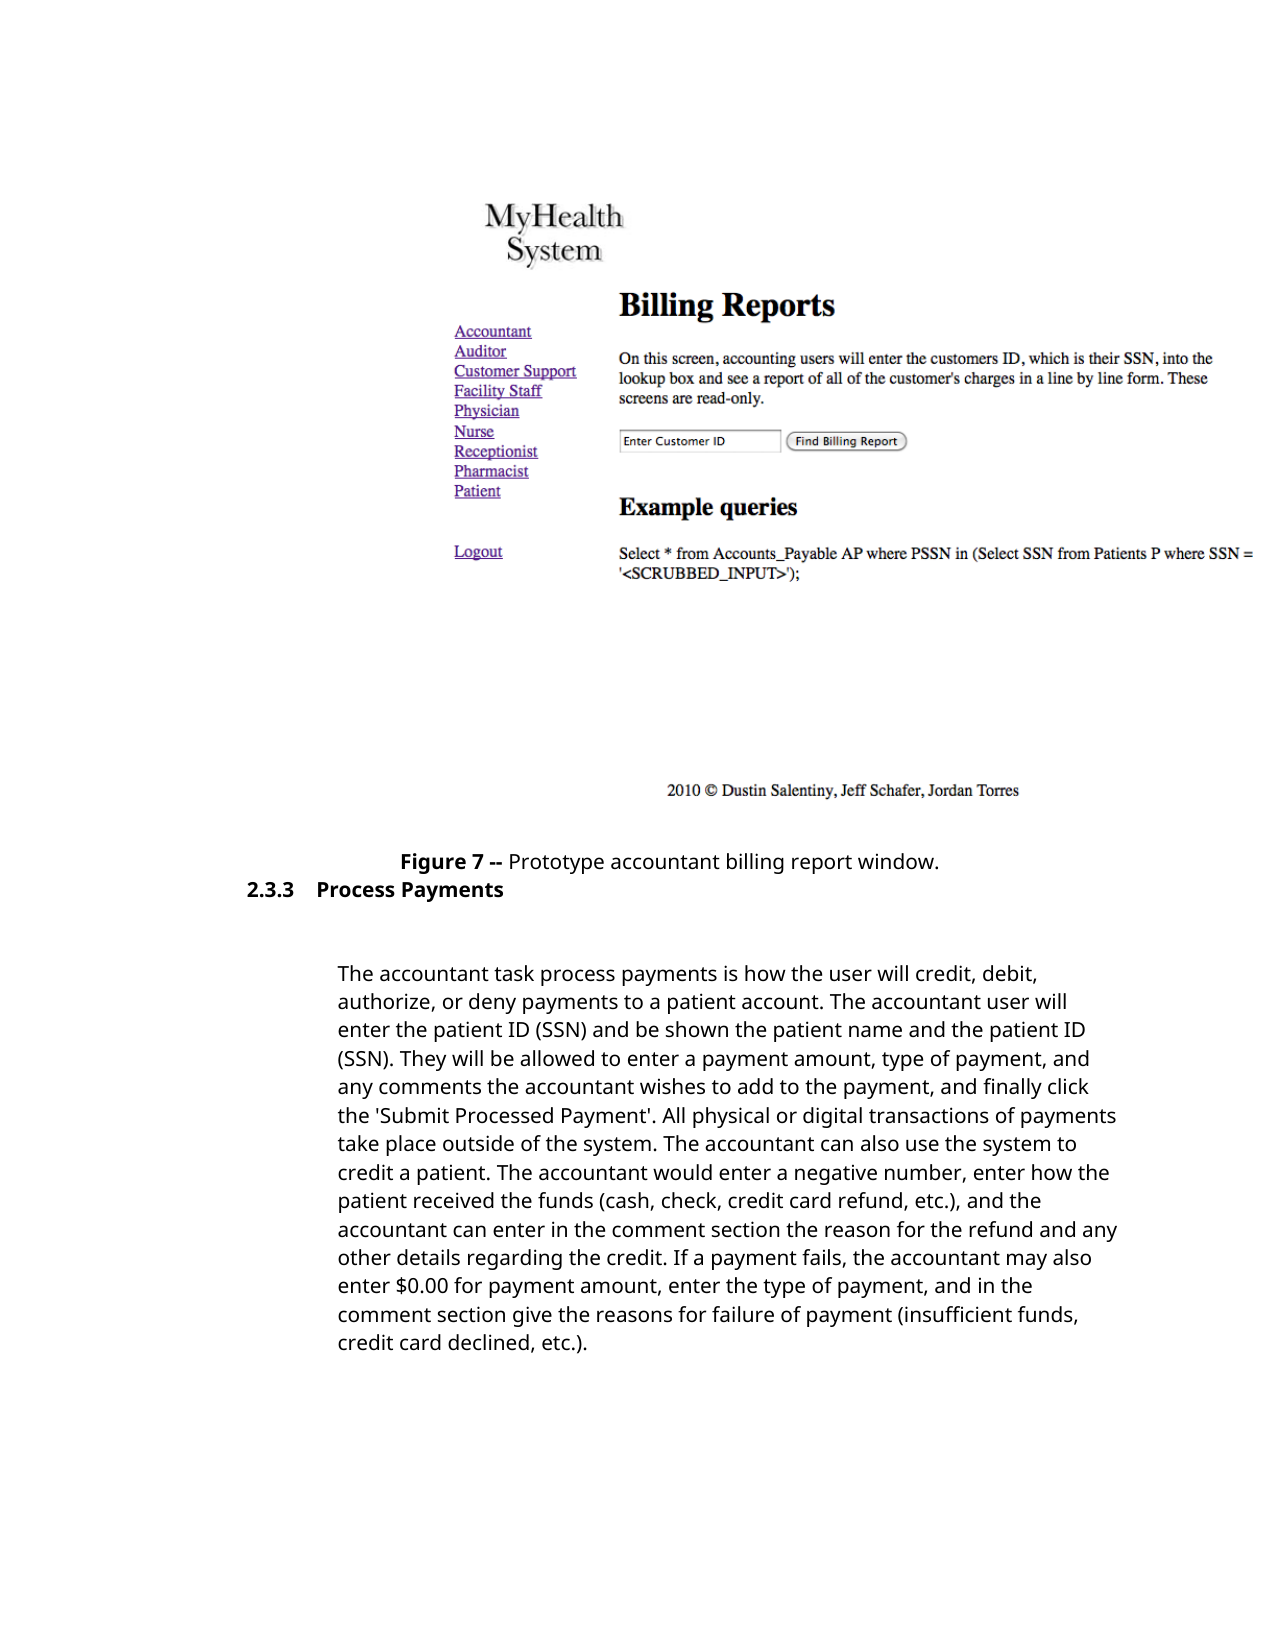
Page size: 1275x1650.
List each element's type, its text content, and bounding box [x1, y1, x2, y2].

subtitle 2.3.3 Process Payments [150, 875, 1125, 904]
text The accountant task process payments is how the user will credit, debit, authorize, or deny payments to a patient account. The accountant user will enter the patient ID (SSN) and be shown the patient name and the patient ID (SSN). They will be allowed to enter a payment amount, type of payment, and any comments the accountant wishes to add to the payment, and finally click the 'Submit Processed Payment'. All physical or digital transactions of payments take place outside of the system. The accountant can also use the system to credit a patient. The accountant would enter a negative number, enter how the patient received the funds (cash, check, credit card refund, etc.), and the accountant can enter in the comment section the reason for the refund and any other details regarding the credit. If a payment fails, the accountant may also enter $0.00 for payment amount, enter the type of payment, and in the comment section give the reasons for failure of payment (insufficient funds, credit card declined, etc.). [337, 959, 1125, 1357]
text Figure 7 -- Prototype accountant billing report window. [400, 847, 1125, 875]
picture [337, 150, 1275, 847]
